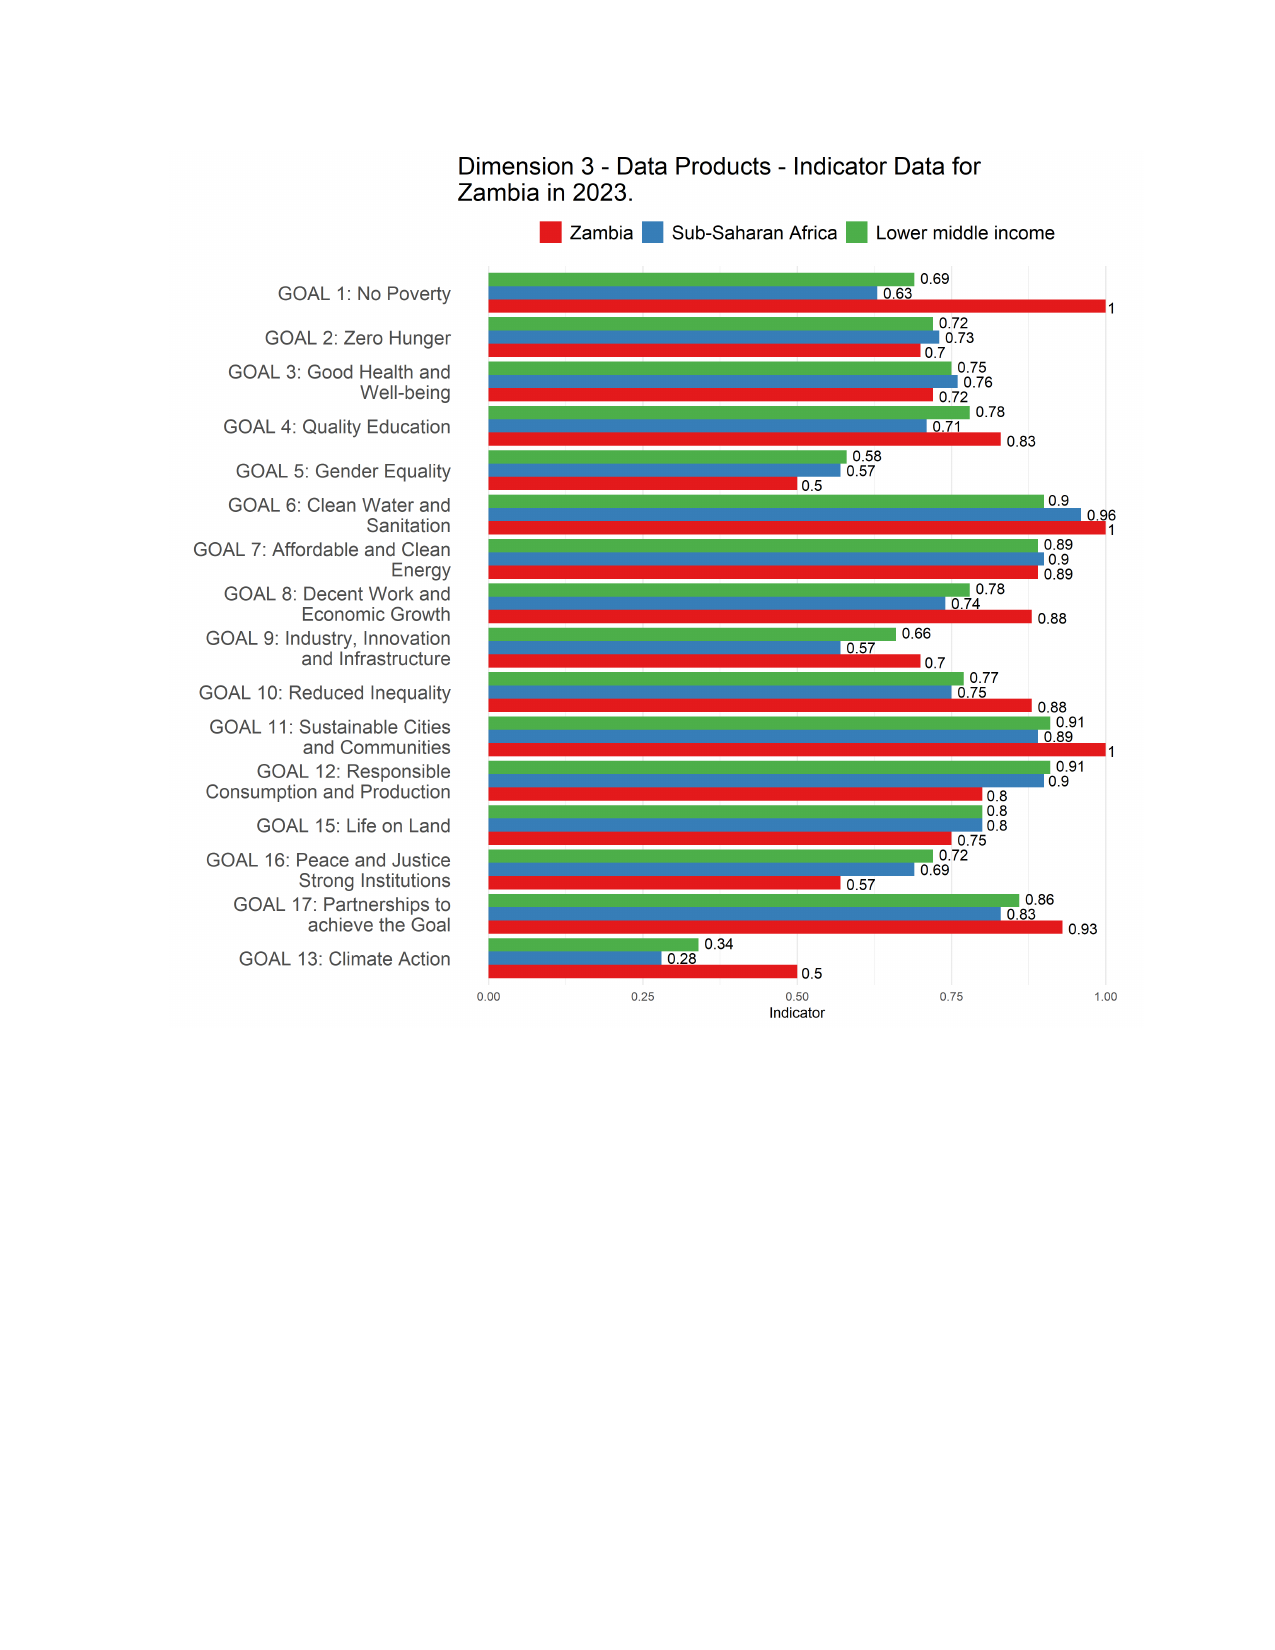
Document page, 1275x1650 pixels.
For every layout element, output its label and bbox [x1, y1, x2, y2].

picture [168, 150, 1144, 1028]
